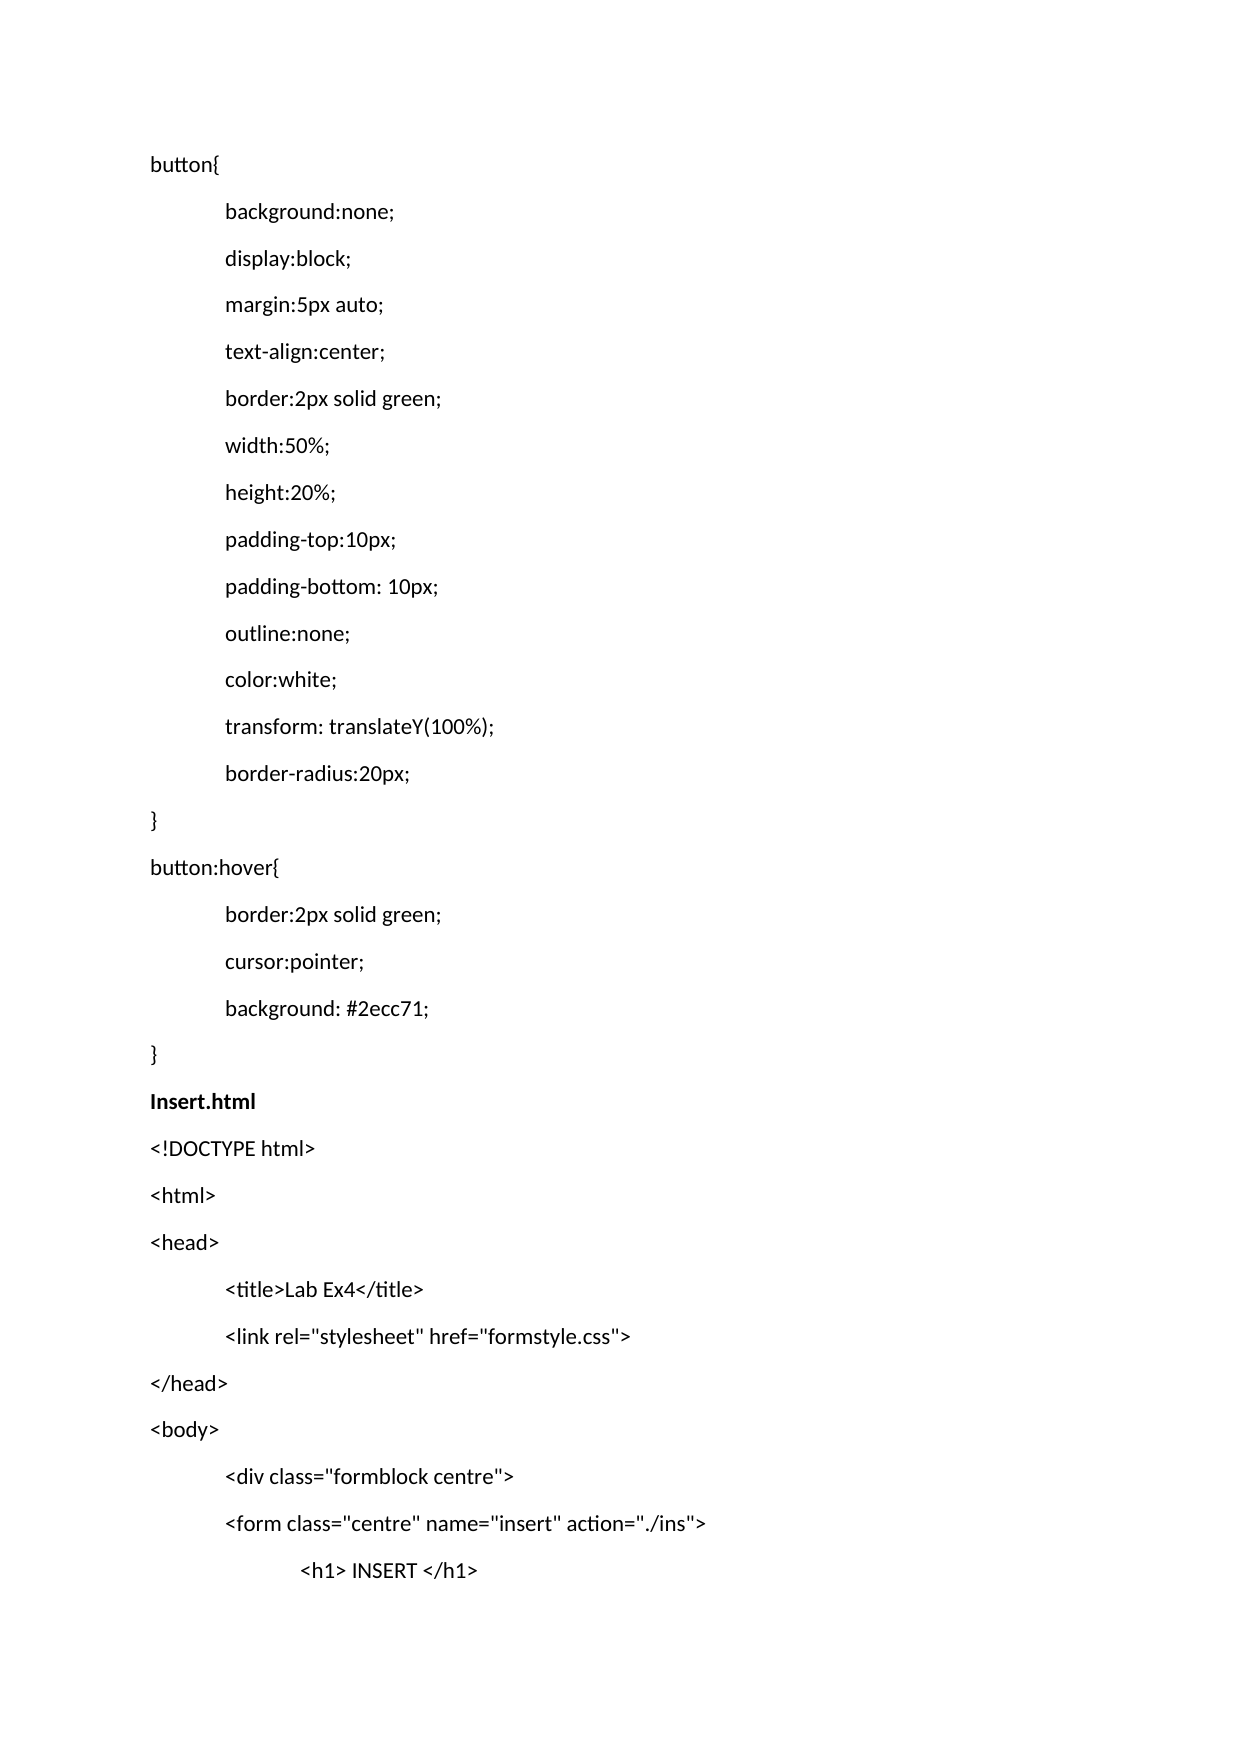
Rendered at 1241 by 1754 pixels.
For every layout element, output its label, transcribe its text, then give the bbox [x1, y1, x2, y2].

text background:none; [150, 197, 1090, 225]
text outline:none; [150, 619, 1090, 647]
text </head> [150, 1369, 1090, 1397]
text color:white; [150, 666, 1090, 694]
text <html> [150, 1181, 1090, 1209]
text padding-top:10px; [150, 525, 1090, 553]
text border-radius:20px; [150, 759, 1090, 787]
text border:2px solid green; [150, 384, 1090, 412]
text <h1> INSERT </h1> [150, 1556, 1090, 1584]
text text-align:center; [150, 337, 1090, 366]
text height:20%; [150, 478, 1090, 506]
text <!DOCTYPE html> [150, 1134, 1090, 1162]
text padding-bottom: 10px; [150, 572, 1090, 600]
text <div class="formblock centre"> [150, 1462, 1090, 1491]
text <head> [150, 1228, 1090, 1256]
text <body> [150, 1416, 1090, 1444]
text } [150, 806, 1090, 834]
text display:block; [150, 244, 1090, 272]
text cursor:pointer; [150, 947, 1090, 975]
text width:50%; [150, 431, 1090, 459]
text border:2px solid green; [150, 900, 1090, 928]
text } [150, 1041, 1090, 1069]
text margin:5px auto; [150, 291, 1090, 319]
text background: #2ecc71; [150, 994, 1090, 1022]
text button:hover{ [150, 853, 1090, 881]
text Insert.html [150, 1087, 1090, 1116]
text button{ [150, 150, 1090, 178]
text <form class="centre" name="insert" action="./ins"> [150, 1509, 1090, 1537]
text transform: translateY(100%); [150, 712, 1090, 741]
text <link rel="stylesheet" href="formstyle.css"> [150, 1322, 1090, 1350]
text <title>Lab Ex4</title> [150, 1275, 1090, 1303]
